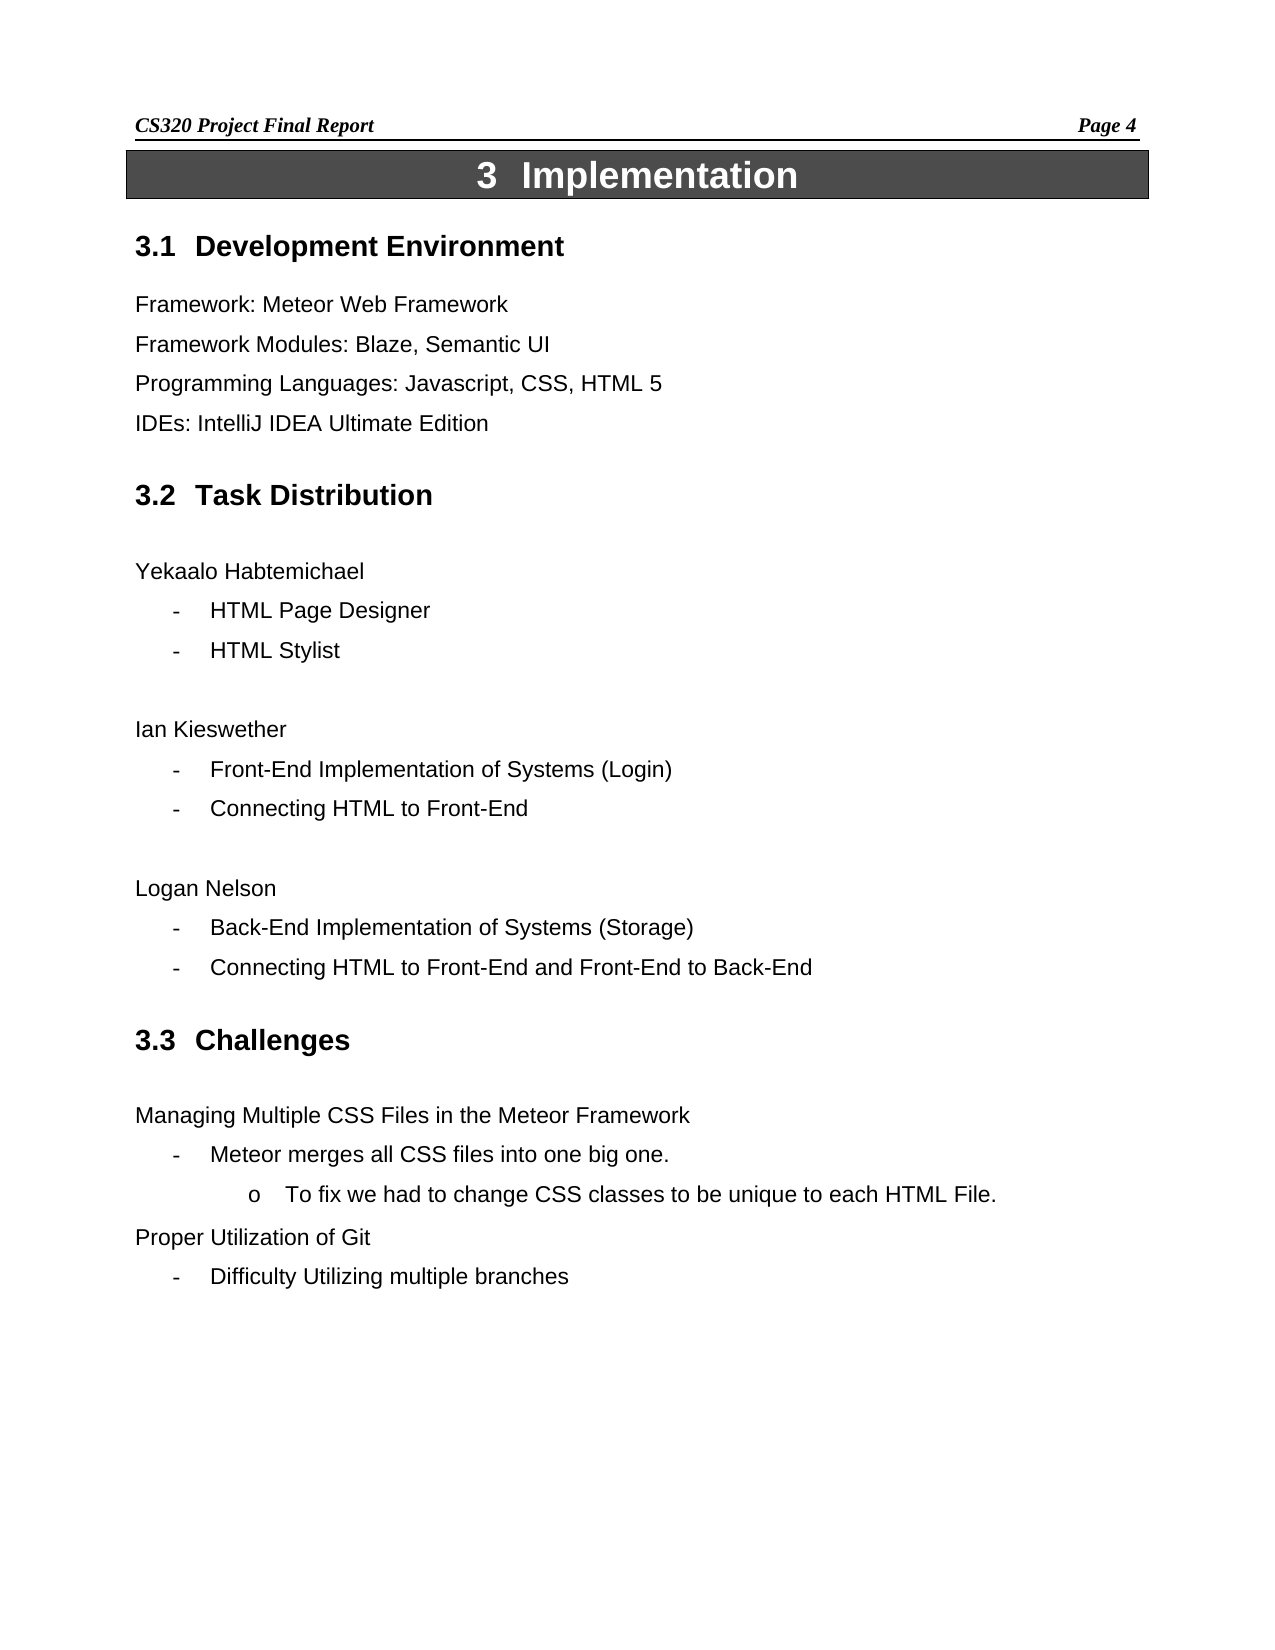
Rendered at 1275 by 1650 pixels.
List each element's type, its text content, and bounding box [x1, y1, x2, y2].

text Ian Kieswether [135, 716, 1140, 742]
subtitle Development Environment [135, 228, 1140, 262]
list Back-End Implementation of Systems (Storage) [172, 914, 1140, 940]
text Framework Modules: Blaze, Semantic UI [135, 331, 1140, 357]
list Connecting HTML to Front-End [172, 795, 1140, 822]
text Managing Multiple CSS Files in the Meteor Framework [135, 1102, 1140, 1128]
list Meteor merges all CSS files into one big one. [172, 1141, 1140, 1168]
subtitle Implementation [127, 151, 1148, 198]
text Logan Nelson [135, 874, 1140, 901]
list Connecting HTML to Front-End and Front-End to Back-End [172, 954, 1140, 980]
text Yekaalo Habtemichael [135, 558, 1140, 584]
text Proper Utilization of Git [135, 1224, 1140, 1250]
list HTML Page Designer [172, 597, 1140, 624]
list HTML Stylist [172, 637, 1140, 663]
list Front-End Implementation of Systems (Login) [172, 756, 1140, 782]
text IDEs: IntelliJ IDEA Ultimate Edition [135, 410, 1140, 436]
text Programming Languages: Javascript, CSS, HTML 5 [135, 370, 1140, 397]
subtitle Task Distribution [135, 478, 1140, 512]
subtitle Challenges [135, 1022, 1140, 1056]
list Difficulty Utilizing multiple branches [172, 1263, 1140, 1289]
text Framework: Meteor Web Framework [135, 291, 1140, 318]
list To fix we had to change CSS classes to be unique to each HTML File. [247, 1181, 1140, 1209]
